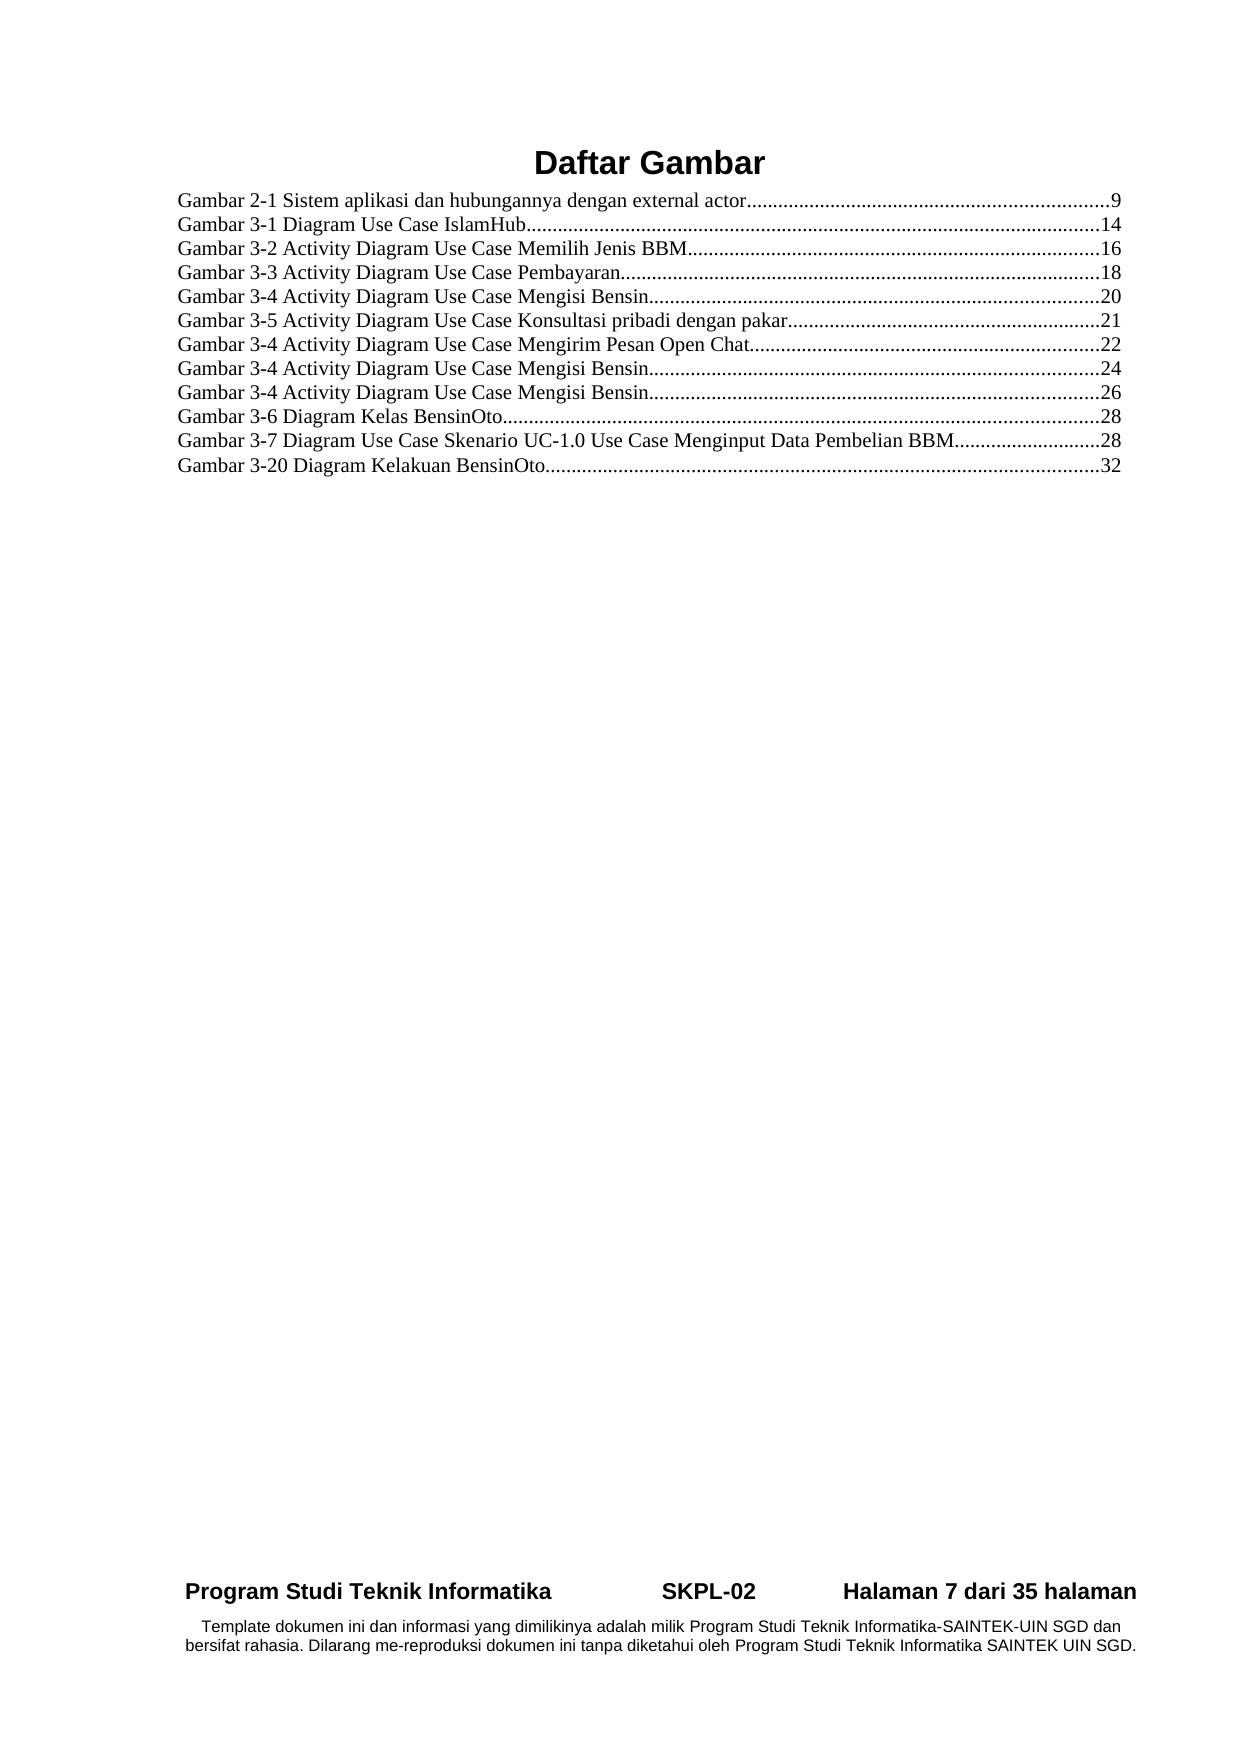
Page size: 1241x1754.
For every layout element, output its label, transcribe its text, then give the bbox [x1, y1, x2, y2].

text Gambar 3-5 Activity Diagram Use Case Konsultasi pribadi dengan pakar 21 [177, 308, 1122, 332]
text Gambar 3-4 Activity Diagram Use Case Mengisi Bensin 26 [177, 380, 1122, 404]
text Gambar 3-3 Activity Diagram Use Case Pembayaran 18 [177, 260, 1122, 284]
text Gambar 3-4 Activity Diagram Use Case Mengirim Pesan Open Chat 22 [177, 332, 1122, 356]
text Gambar 3-1 Diagram Use Case IslamHub 14 [177, 212, 1122, 236]
text Gambar 3-20 Diagram Kelakuan BensinOto 32 [177, 452, 1122, 477]
text Gambar 3-2 Activity Diagram Use Case Memilih Jenis BBM 16 [177, 236, 1122, 260]
text Gambar 3-4 Activity Diagram Use Case Mengisi Bensin 20 [177, 284, 1122, 308]
text Gambar 3-4 Activity Diagram Use Case Mengisi Bensin 24 [177, 356, 1122, 380]
text Gambar 3-7 Diagram Use Case Skenario UC-1.0 Use Case Menginput Data Pembelian BBM 28 [177, 428, 1122, 452]
title Daftar Gambar [177, 143, 1122, 182]
text Gambar 3-6 Diagram Kelas BensinOto 28 [177, 404, 1122, 428]
text Gambar 2-1 Sistem aplikasi dan hubungannya dengan external actor 9 [177, 188, 1122, 212]
